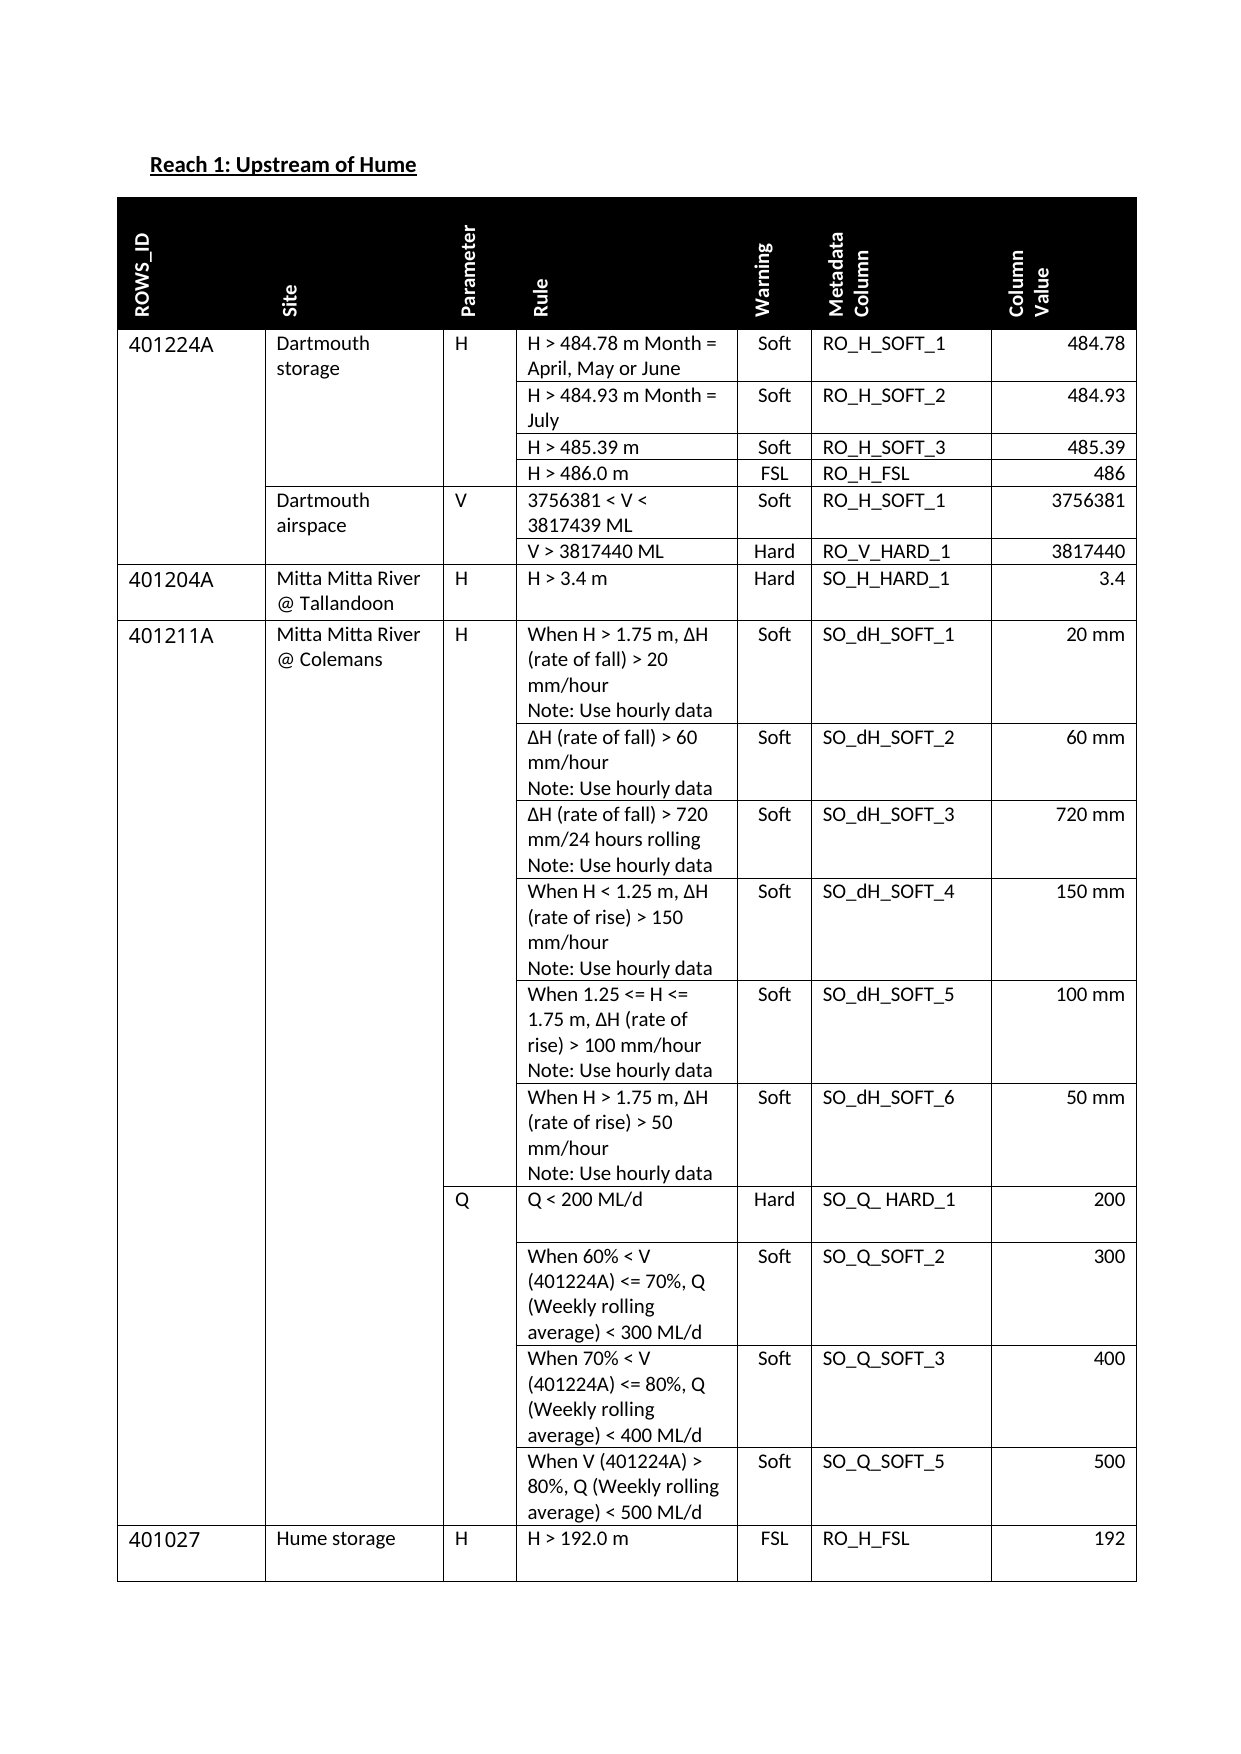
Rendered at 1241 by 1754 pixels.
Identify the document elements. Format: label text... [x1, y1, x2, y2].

table_cell V [444, 487, 516, 564]
table_cell 484.93 [992, 382, 1136, 433]
table_cell Soft [738, 879, 811, 980]
table_cell When H < 1.25 m, ΔH (rate of rise) > 150 mm/hour Note: Use hourly data [517, 879, 737, 980]
table_cell 50 mm [992, 1084, 1136, 1186]
table_cell SO_Q_ HARD_1 [812, 1187, 991, 1242]
table_cell SO_Q_SOFT_2 [812, 1243, 991, 1344]
table_header ROWS_ID [118, 198, 265, 329]
table_cell SO_dH_SOFT_3 [812, 801, 991, 877]
table_cell ΔH (rate of fall) > 60 mm/hour Note: Use hourly data [517, 724, 737, 800]
table_cell Soft [738, 330, 811, 381]
table_header Metadata Column [812, 198, 991, 329]
table_cell 300 [992, 1243, 1136, 1344]
table_cell 192 [992, 1526, 1136, 1581]
table_cell 500 [992, 1448, 1136, 1524]
table_cell Soft [738, 981, 811, 1083]
table_cell ΔH (rate of fall) > 720 mm/24 hours rolling Note: Use hourly data [517, 801, 737, 877]
table_cell When 70% < V (401224A) <= 80%, Q (Weekly rolling average) < 400 ML/d [517, 1346, 737, 1447]
table_cell RO_H_SOFT_1 [812, 487, 991, 538]
table_cell 3756381 < V < 3817439 ML [517, 487, 737, 538]
table_cell When 60% < V (401224A) <= 70%, Q (Weekly rolling average) < 300 ML/d [517, 1243, 737, 1344]
table_cell 401204A [118, 565, 265, 620]
table_cell 3756381 [992, 487, 1136, 538]
table_cell When H > 1.75 m, ΔH (rate of fall) > 20 mm/hour Note: Use hourly data [517, 621, 737, 723]
table_cell Soft [738, 1243, 811, 1344]
table_header Warning [738, 198, 811, 329]
table_cell 486 [992, 460, 1136, 486]
table_cell H [444, 1526, 516, 1581]
table_cell Mitta Mitta River @ Tallandoon [266, 565, 443, 620]
table_cell H [444, 621, 516, 1186]
table_cell 400 [992, 1346, 1136, 1447]
table_cell 200 [992, 1187, 1136, 1242]
table_cell Hard [738, 1187, 811, 1242]
table_cell Dartmouth storage [266, 330, 443, 486]
table_cell FSL [738, 1526, 811, 1581]
table_cell RO_H_FSL [812, 460, 991, 486]
table_cell Soft [738, 1346, 811, 1447]
table_cell When V (401224A) > 80%, Q (Weekly rolling average) < 500 ML/d [517, 1448, 737, 1524]
table_cell SO_Q_SOFT_3 [812, 1346, 991, 1447]
table_cell 401211A [118, 621, 265, 1524]
table_cell SO_dH_SOFT_4 [812, 879, 991, 980]
table_cell Soft [738, 1448, 811, 1524]
table_cell Soft [738, 724, 811, 800]
table_cell H > 3.4 m [517, 565, 737, 620]
table_cell H > 486.0 m [517, 460, 737, 486]
table_cell SO_H_HARD_1 [812, 565, 991, 620]
table_header Column Value [992, 198, 1136, 329]
table_cell H > 484.78 m Month = April, May or June [517, 330, 737, 381]
table_cell H > 192.0 m [517, 1526, 737, 1581]
table_cell H > 484.93 m Month = July [517, 382, 737, 433]
table_cell RO_H_FSL [812, 1526, 991, 1581]
table_header Parameter [444, 198, 516, 329]
table_cell Soft [738, 382, 811, 433]
table_cell V > 3817440 ML [517, 539, 737, 564]
table_cell SO_dH_SOFT_6 [812, 1084, 991, 1186]
table_cell Mitta Mitta River @ Colemans [266, 621, 443, 1524]
table_cell Q [444, 1187, 516, 1524]
table_cell Soft [738, 434, 811, 459]
table_header Rule [517, 198, 737, 329]
table_cell 401027 [118, 1526, 265, 1581]
table_cell 484.78 [992, 330, 1136, 381]
table_cell H [444, 330, 516, 486]
table_cell Hard [738, 539, 811, 564]
table_cell Q < 200 ML/d [517, 1187, 737, 1242]
table_cell 401224A [118, 330, 265, 564]
table_cell 60 mm [992, 724, 1136, 800]
table_cell Dartmouth airspace [266, 487, 443, 564]
table_cell 3.4 [992, 565, 1136, 620]
table_cell H > 485.39 m [517, 434, 737, 459]
table_cell RO_H_SOFT_2 [812, 382, 991, 433]
table_cell Soft [738, 487, 811, 538]
table_cell SO_dH_SOFT_1 [812, 621, 991, 723]
text Reach 1: Upstream of Hume [150, 150, 1090, 178]
table_cell Hume storage [266, 1526, 443, 1581]
table_cell Soft [738, 621, 811, 723]
table_cell RO_H_SOFT_3 [812, 434, 991, 459]
table_cell 3817440 [992, 539, 1136, 564]
table_cell 485.39 [992, 434, 1136, 459]
table_cell RO_H_SOFT_1 [812, 330, 991, 381]
table_header Site [266, 198, 443, 329]
table_cell RO_V_HARD_1 [812, 539, 991, 564]
table_cell When H > 1.75 m, ΔH (rate of rise) > 50 mm/hour Note: Use hourly data [517, 1084, 737, 1186]
table_cell When 1.25 <= H <= 1.75 m, ΔH (rate of rise) > 100 mm/hour Note: Use hourly data [517, 981, 737, 1083]
table_cell Soft [738, 801, 811, 877]
table_cell 100 mm [992, 981, 1136, 1083]
table_cell 20 mm [992, 621, 1136, 723]
table_cell Soft [738, 1084, 811, 1186]
table_cell H [444, 565, 516, 620]
table_cell SO_dH_SOFT_2 [812, 724, 991, 800]
table_cell FSL [738, 460, 811, 486]
table_cell SO_Q_SOFT_5 [812, 1448, 991, 1524]
table_cell 720 mm [992, 801, 1136, 877]
table_cell Hard [738, 565, 811, 620]
table_cell 150 mm [992, 879, 1136, 980]
table_cell SO_dH_SOFT_5 [812, 981, 991, 1083]
